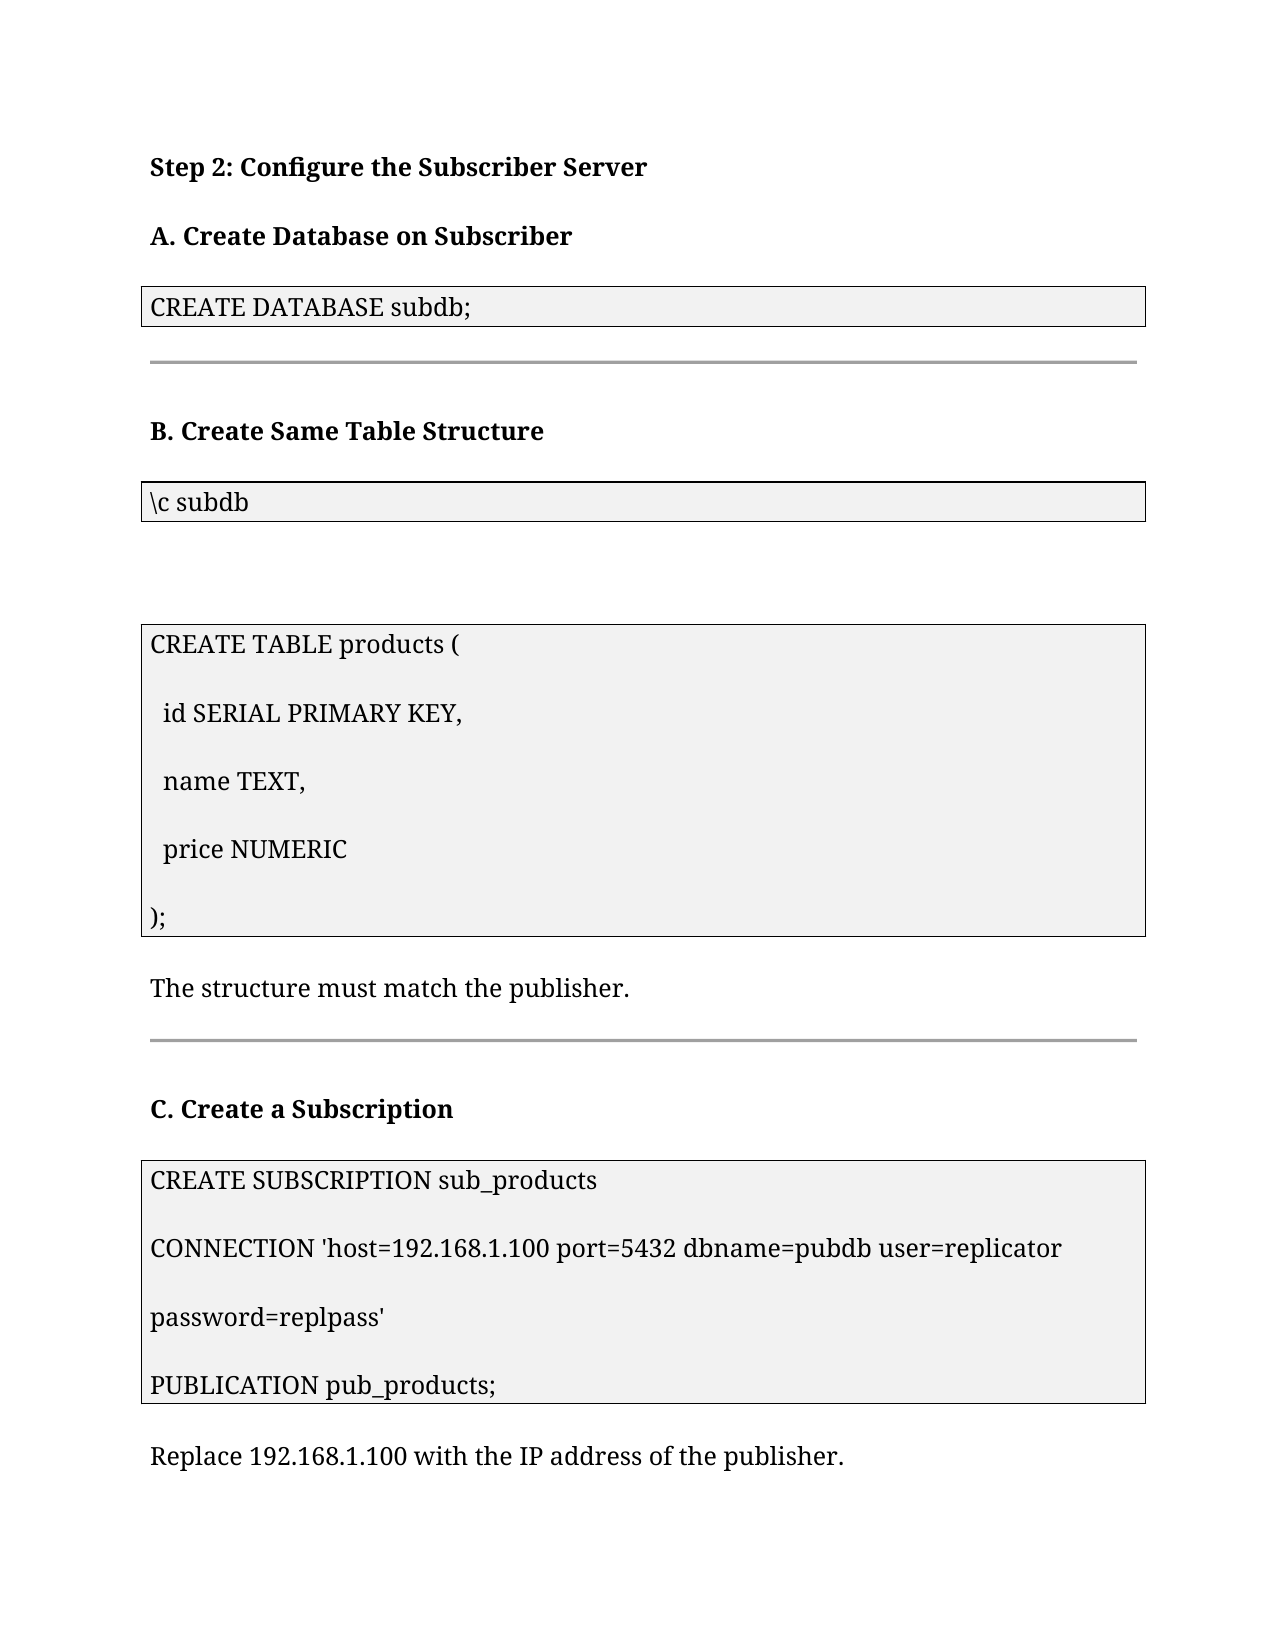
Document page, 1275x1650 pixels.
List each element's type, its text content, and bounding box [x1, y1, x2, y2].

text ); [142, 896, 1145, 936]
text id SERIAL PRIMARY KEY, [142, 692, 1145, 729]
text \c subdb [142, 483, 1145, 521]
text A. Create Database on Subscriber [150, 218, 1137, 252]
text Replace 192.168.1.100 with the IP address of the publisher. [150, 1438, 1137, 1473]
text PUBLICATION pub_products; [142, 1364, 1145, 1403]
text CREATE DATABASE subdb; [142, 287, 1145, 326]
text C. Create a Subscription [150, 1092, 1137, 1126]
text B. Create Same Table Structure [150, 413, 1137, 447]
text price NUMERIC [142, 828, 1145, 866]
text name TEXT, [142, 760, 1145, 797]
text CONNECTION 'host=192.168.1.100 port=5432 dbname=pubdb user=replicator password=replpass' [142, 1228, 1145, 1333]
text The structure must match the publisher. [150, 971, 1137, 1005]
text CREATE SUBSCRIPTION sub_products [142, 1161, 1145, 1197]
text CREATE TABLE products ( [142, 625, 1145, 661]
text Step 2: Configure the Subscriber Server [150, 150, 1137, 184]
